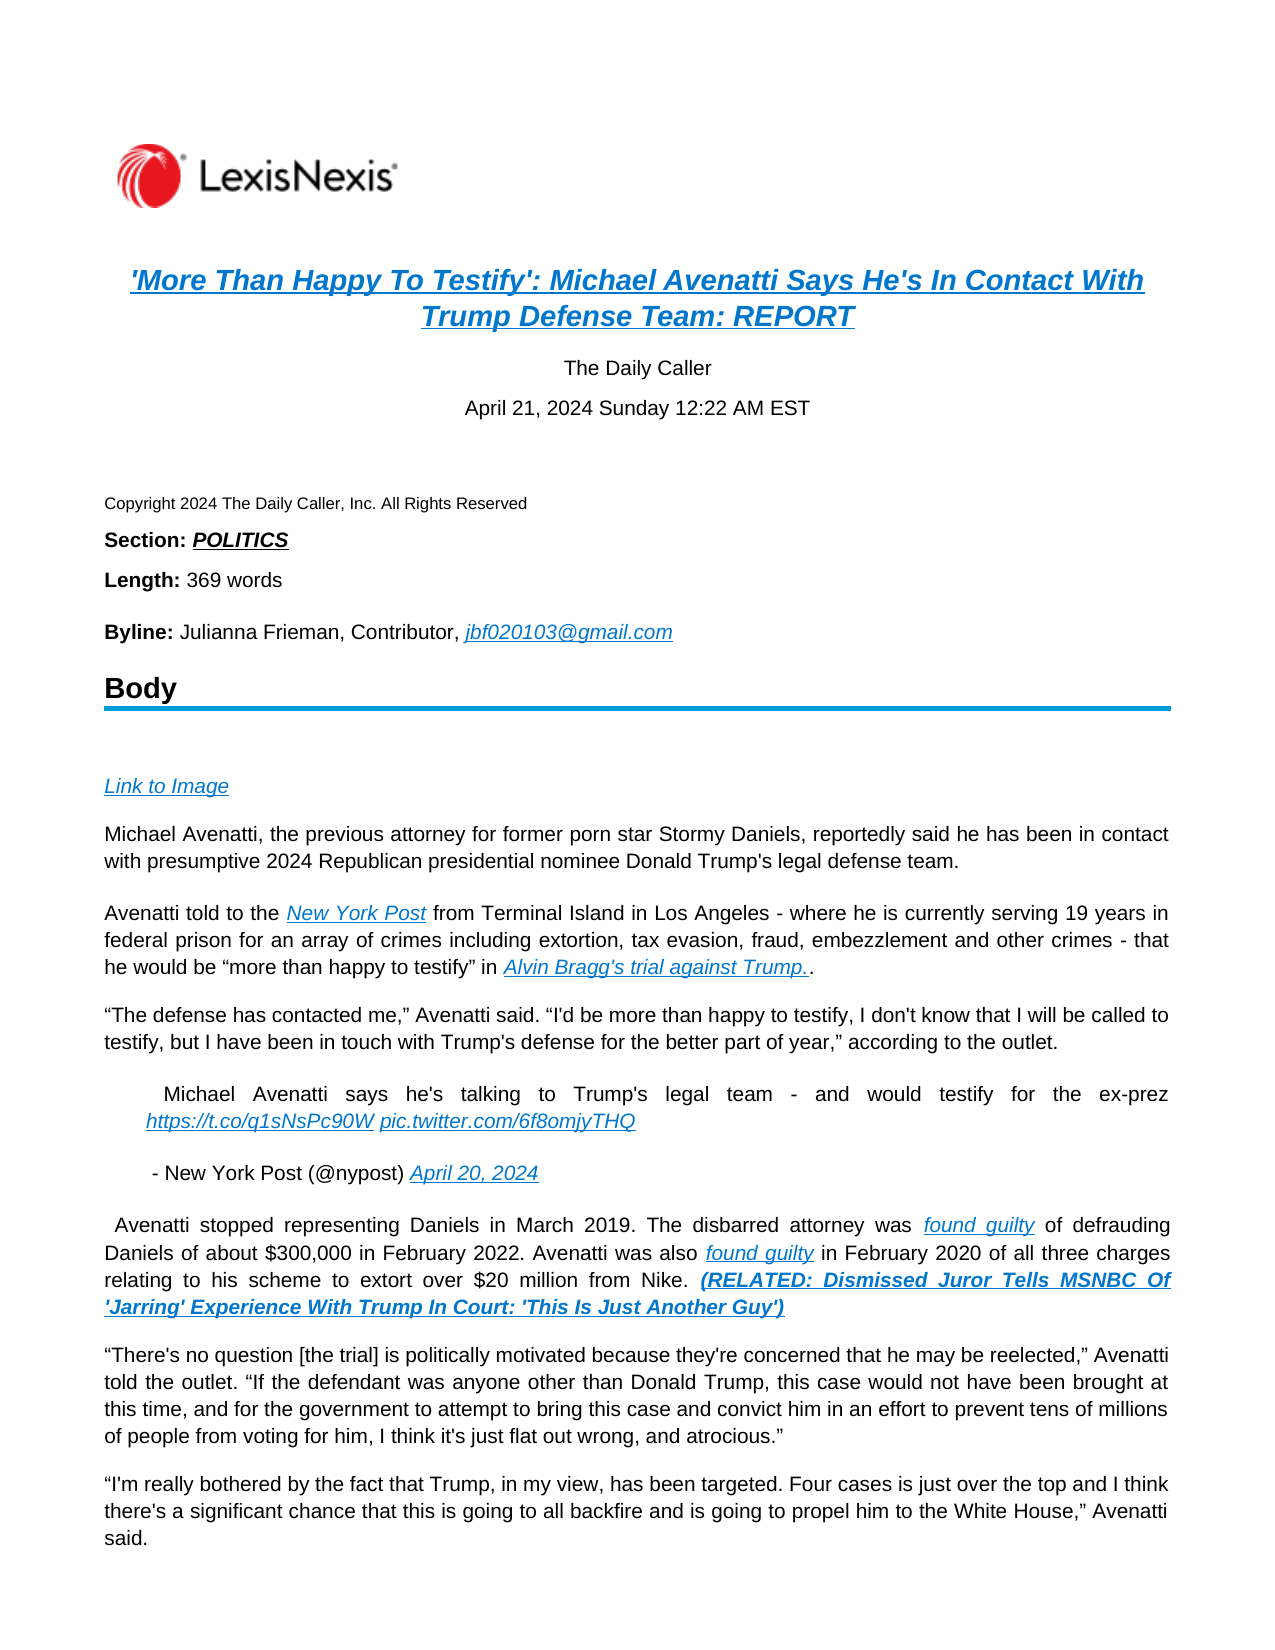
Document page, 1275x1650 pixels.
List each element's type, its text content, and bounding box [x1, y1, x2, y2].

text - New York Post (@nypost) April 20, 2024 [146, 1158, 1171, 1185]
text Avenatti stopped representing Daniels in March 2019. The disbarred attorney was found guilty of defrauding Daniels of about $300,000 in February 2022. Avenatti was also found guilty in February 2020 of all three charges relating to his scheme to extort over $20 million from Nike. (RELATED: Dismissed Juror Tells MSNBC Of 'Jarring' Experience With Trump In Court: 'This Is Just Another Guy') [104, 1210, 1171, 1318]
text “I'm really bothered by the fact that Trump, in my view, has been targeted. Four cases is just over the top and I think there's a significant chance that this is going to all backfire and is going to propel him to the White House,” Avenatti said. [104, 1468, 1171, 1550]
text “The defense has contacted me,” Avenatti said. “I'd be more than happy to testify, I don't know that I will be called to testify, but I have been in touch with Trump's defense for the better part of year,” according to the outlet. [104, 1000, 1171, 1054]
text “There's no question [the trial] is politically motivated because they're concerned that he may be reelected,” Avenatti told the outlet. “If the defendant was anyone other than Donald Trump, this case would not have been brought at this time, and for the government to attempt to bring this case and convict him in an effort to prevent tens of millions of people from voting for him, I think it's just flat out wrong, and atrocious.” [104, 1339, 1171, 1448]
text April 21, 2024 Sunday 12:22 AM EST [104, 393, 1171, 420]
text Copyright 2024 The Daily Caller, Inc. All Rights Reserved [104, 461, 1171, 513]
text Section: POLITICS [104, 525, 1171, 552]
text Avenatti told to the New York Post from Terminal Island in Los Angeles - where he is currently serving 19 years in federal prison for an array of crimes including extortion, tax evasion, fraud, embezzlement and other crimes - that he would be “more than happy to testify” in Alvin Bragg's trial against Trump.. [104, 898, 1171, 979]
text The Daily Caller [104, 353, 1171, 380]
picture [104, 144, 412, 208]
text Michael Avenatti says he's talking to Trump's legal team - and would testify for the ex-prez https://t.co/q1sNsPc90W pic.twitter.com/6f8omjyTHQ [146, 1079, 1171, 1133]
text Michael Avenatti, the previous attorney for former porn star Stormy Daniels, reportedly said he has been in contact with presumptive 2024 Republican presidential nominee Donald Trump's legal defense team. [104, 818, 1171, 873]
text Body [104, 669, 1171, 704]
text Length: 369 words [104, 565, 1171, 592]
text Link to Image [104, 771, 1171, 798]
text Byline: Julianna Frieman, Contributor, jbf020103@gmail.com [104, 617, 1171, 644]
subtitle 'More Than Happy To Testify': Michael Avenatti Says He's In Contact With Trump Defense Team: REPORT [104, 261, 1171, 332]
